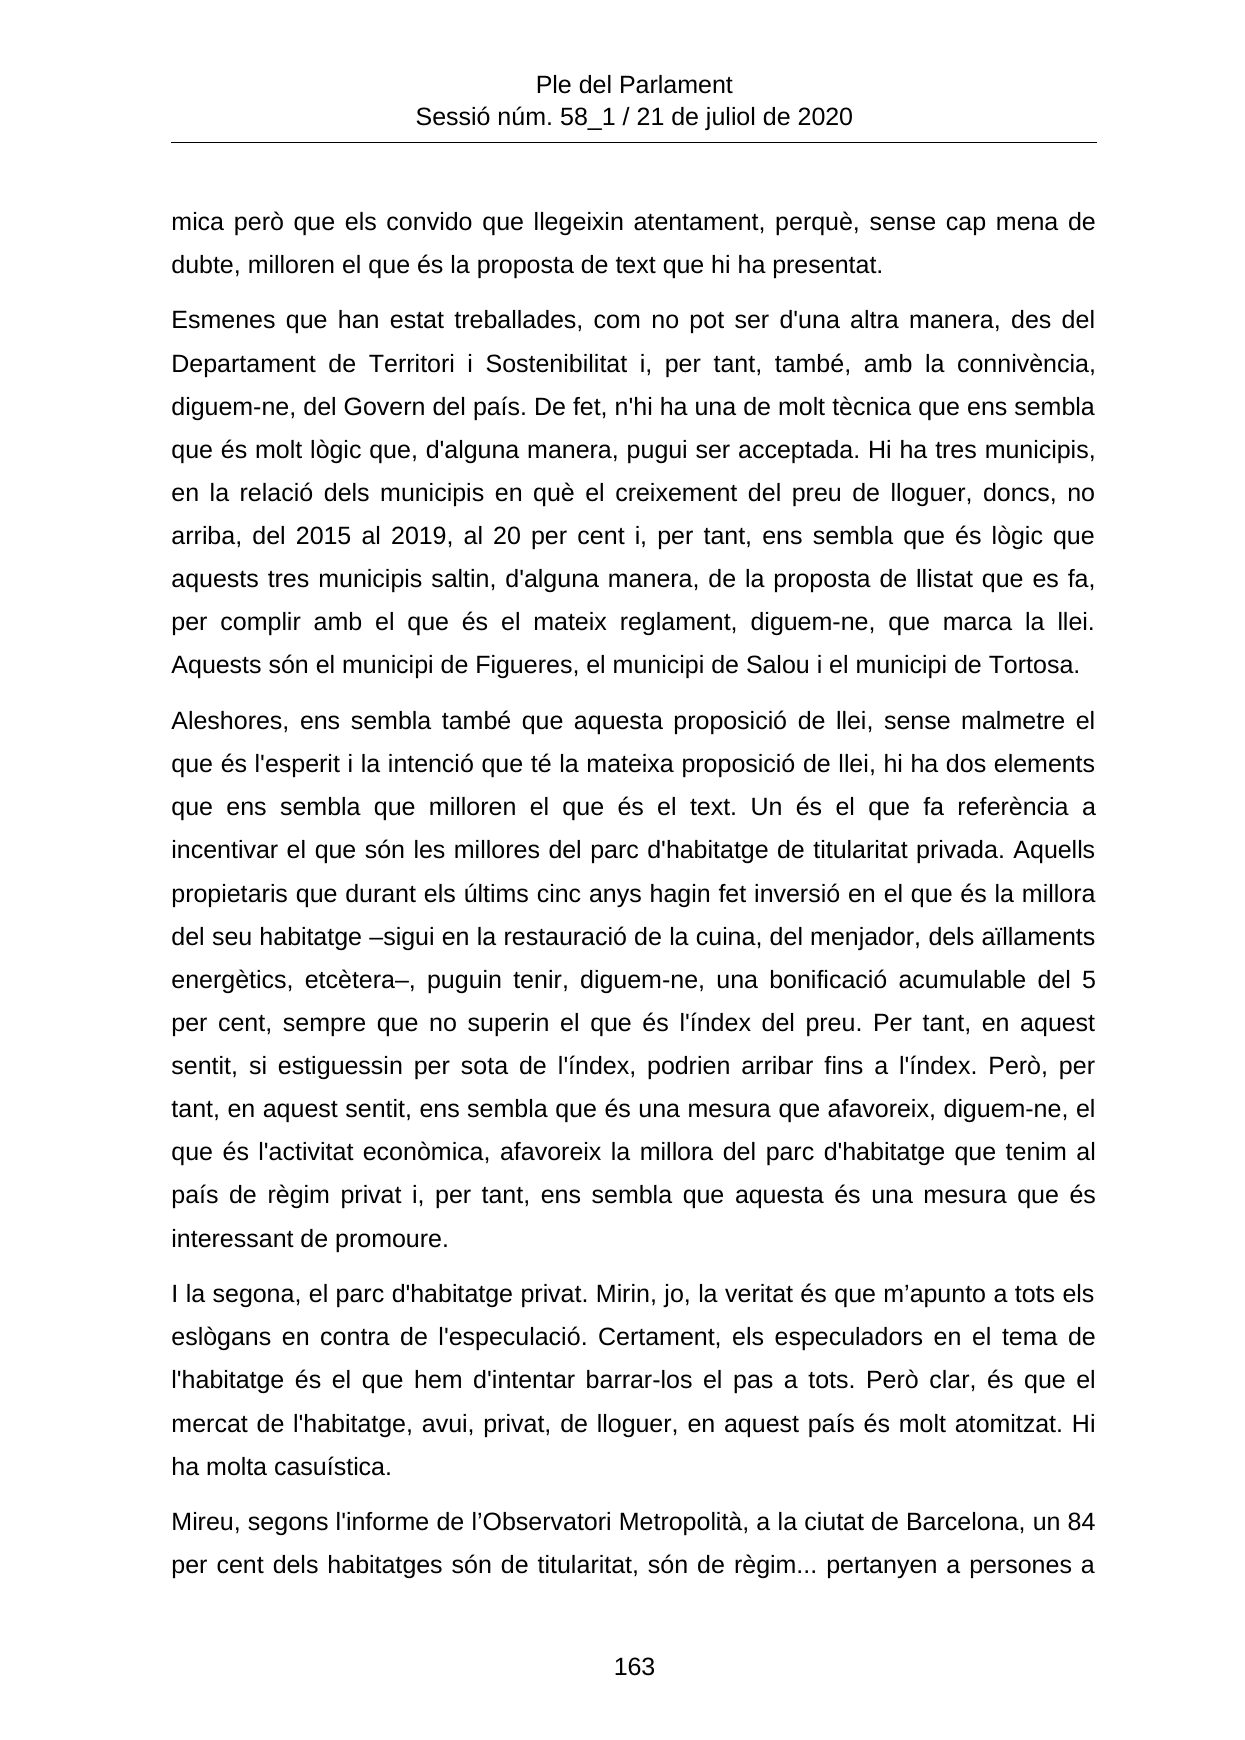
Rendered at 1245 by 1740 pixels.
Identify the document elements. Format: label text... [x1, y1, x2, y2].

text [171, 1507, 1097, 1579]
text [171, 207, 1097, 279]
text Esmenes que han estat treballades, com no pot ser d'una altra manera, des del Departament de Territori i Sostenibilitat i, per tant, també, amb la connivència, diguem-ne, del Govern del país. De fet, n'hi ha una de molt tècnica que ens sembla que és molt lògic que, d'alguna manera, pugui ser acceptada. Hi ha tres municipis, en la relació dels municipis en què el creixement del preu de lloguer, doncs, no arriba, del 2015 al 2019, al 20 per cent i, per tant, ens sembla que és lògic que aquests tres municipis saltin, d'alguna manera, de la proposta de llistat que es fa, per complir amb el que és el mateix reglament, diguem-ne, que marca la llei. Aquests són el municipi de Figueres, el municipi de Salou i el municipi de Tortosa. [171, 306, 1097, 679]
text Aleshores, ens sembla també que aquesta proposició de llei, sense malmetre el que és l'esperit i la intenció que té la mateixa proposició de llei, hi ha dos elements que ens sembla que milloren el que és el text. Un és el que fa referència a incentivar el que són les millores del parc d'habitatge de titularitat privada. Aquells propietaris que durant els últims cinc anys hagin fet inversió en el que és la millora del seu habitatge –sigui en la restauració de la cuina, del menjador, dels aïllaments energètics, etcètera–, puguin tenir, diguem-ne, una bonificació acumulable del 5 per cent, sempre que no superin el que és l'índex del preu. Per tant, en aquest sentit, si estiguessin per sota de l'índex, podrien arribar fins a l'índex. Però, per tant, en aquest sentit, ens sembla que és una mesura que afavoreix, diguem-ne, el que és l'activitat econòmica, afavoreix la millora del parc d'habitatge que tenim al país de règim privat i, per tant, ens sembla que aquesta és una mesura que és interessant de promoure. [171, 706, 1097, 1252]
text I la segona, el parc d'habitatge privat. Mirin, jo, la veritat és que m’apunto a tots els eslògans en contra de l'especulació. Certament, els especuladors en el tema de l'habitatge és el que hem d'intentar barrar-los el pas a tots. Però clar, és que el mercat de l'habitatge, avui, privat, de lloguer, en aquest país és molt atomitzat. Hi ha molta casuística. [171, 1279, 1097, 1481]
